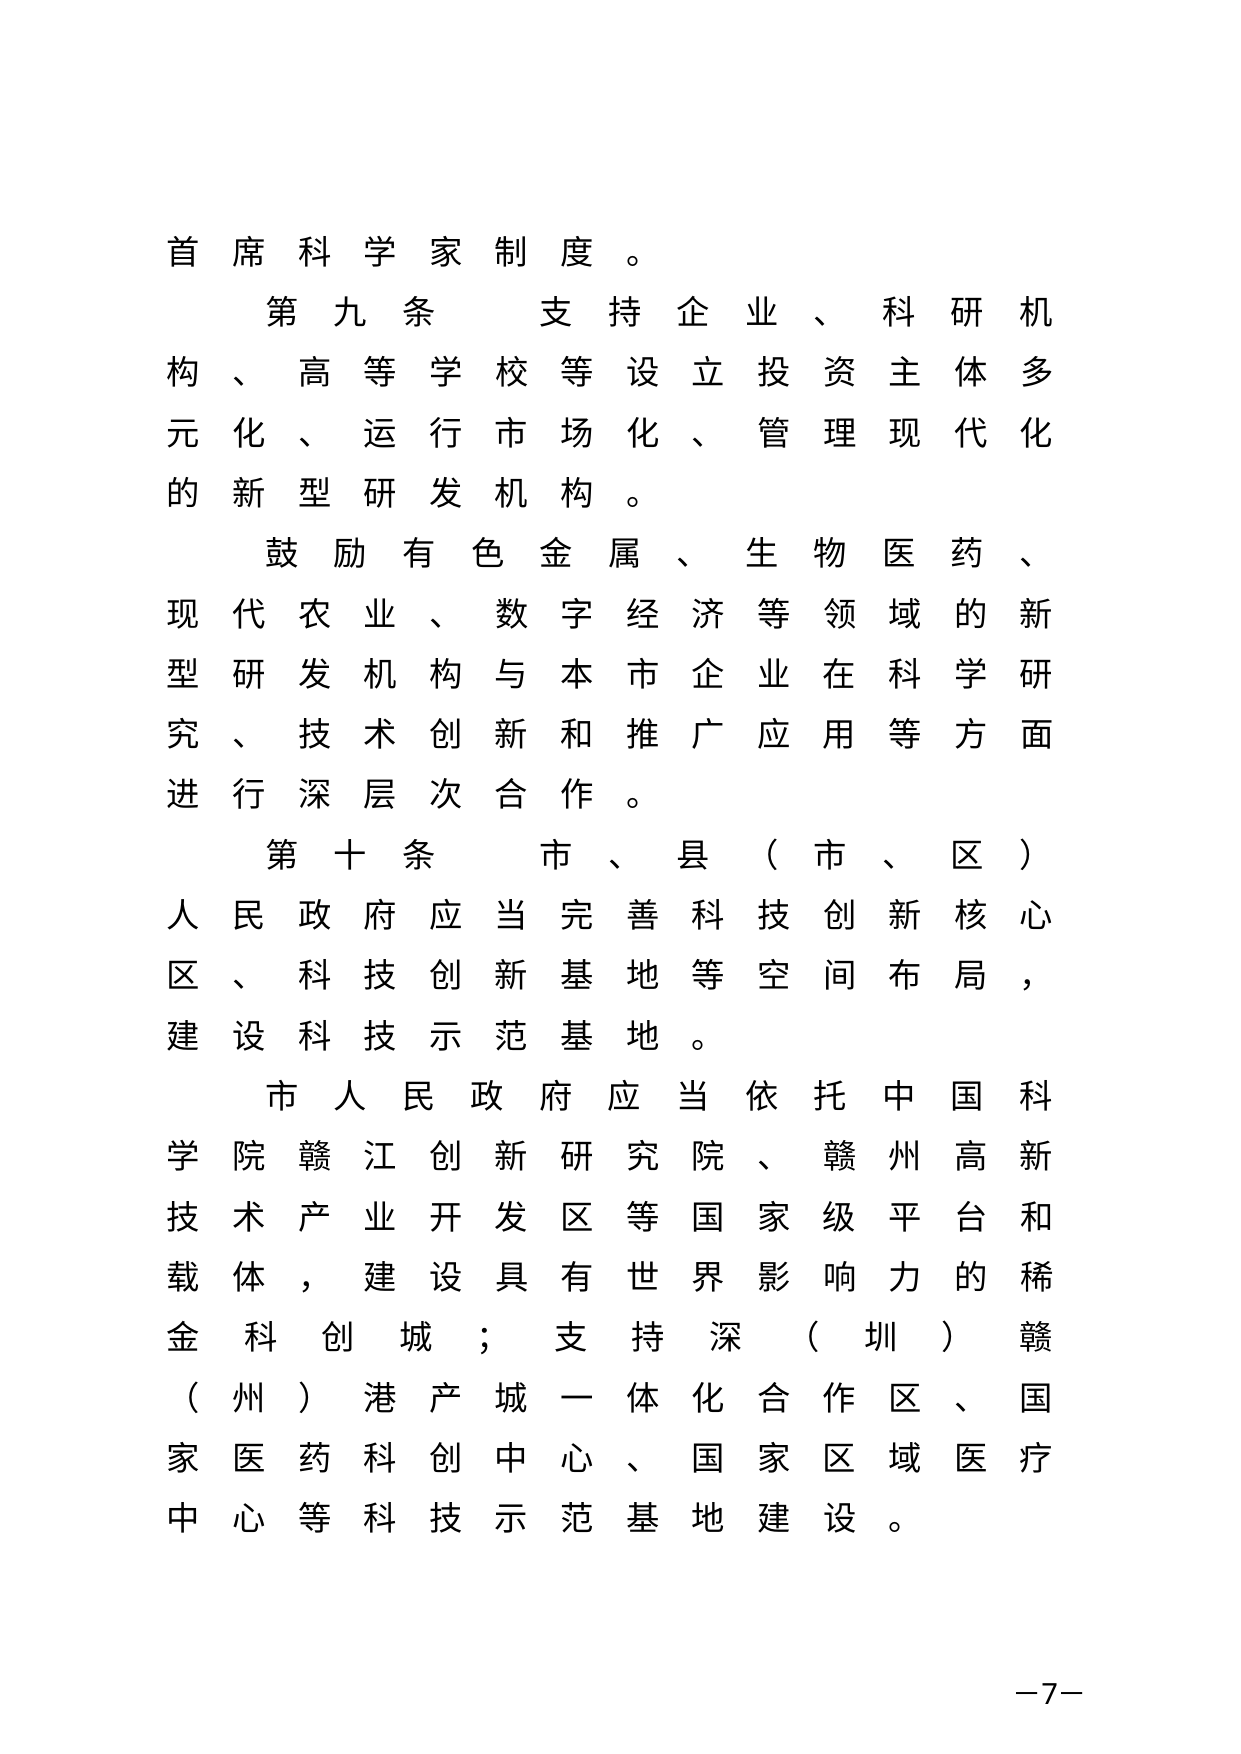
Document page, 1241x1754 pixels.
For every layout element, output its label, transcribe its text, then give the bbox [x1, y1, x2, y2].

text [167, 219, 1085, 280]
text 第九条 支持企业、科研机构、高等学校等设立投资主体多元化、运行市场化、管理现代化的新型研发机构。 [167, 280, 1085, 521]
text 第十条 市、县（市、区）人民政府应当完善科技创新核心区、科技创新基地等空间布局，建设科技示范基地。 [167, 822, 1085, 1064]
text 市人民政府应当依托中国科学院赣江创新研究院、赣州高新技术产业开发区等国家级平台和载体，建设具有世界影响力的稀金科创城；支持深（圳）赣（州）港产城一体化合作区、国家医药科创中心、国家区域医疗中心等科技示范基地建设。 [167, 1064, 1085, 1546]
text 鼓励有色金属、生物医药、现代农业、数字经济等领域的新型研发机构与本市企业在科学研究、技术创新和推广应用等方面进行深层次合作。 [167, 521, 1085, 822]
